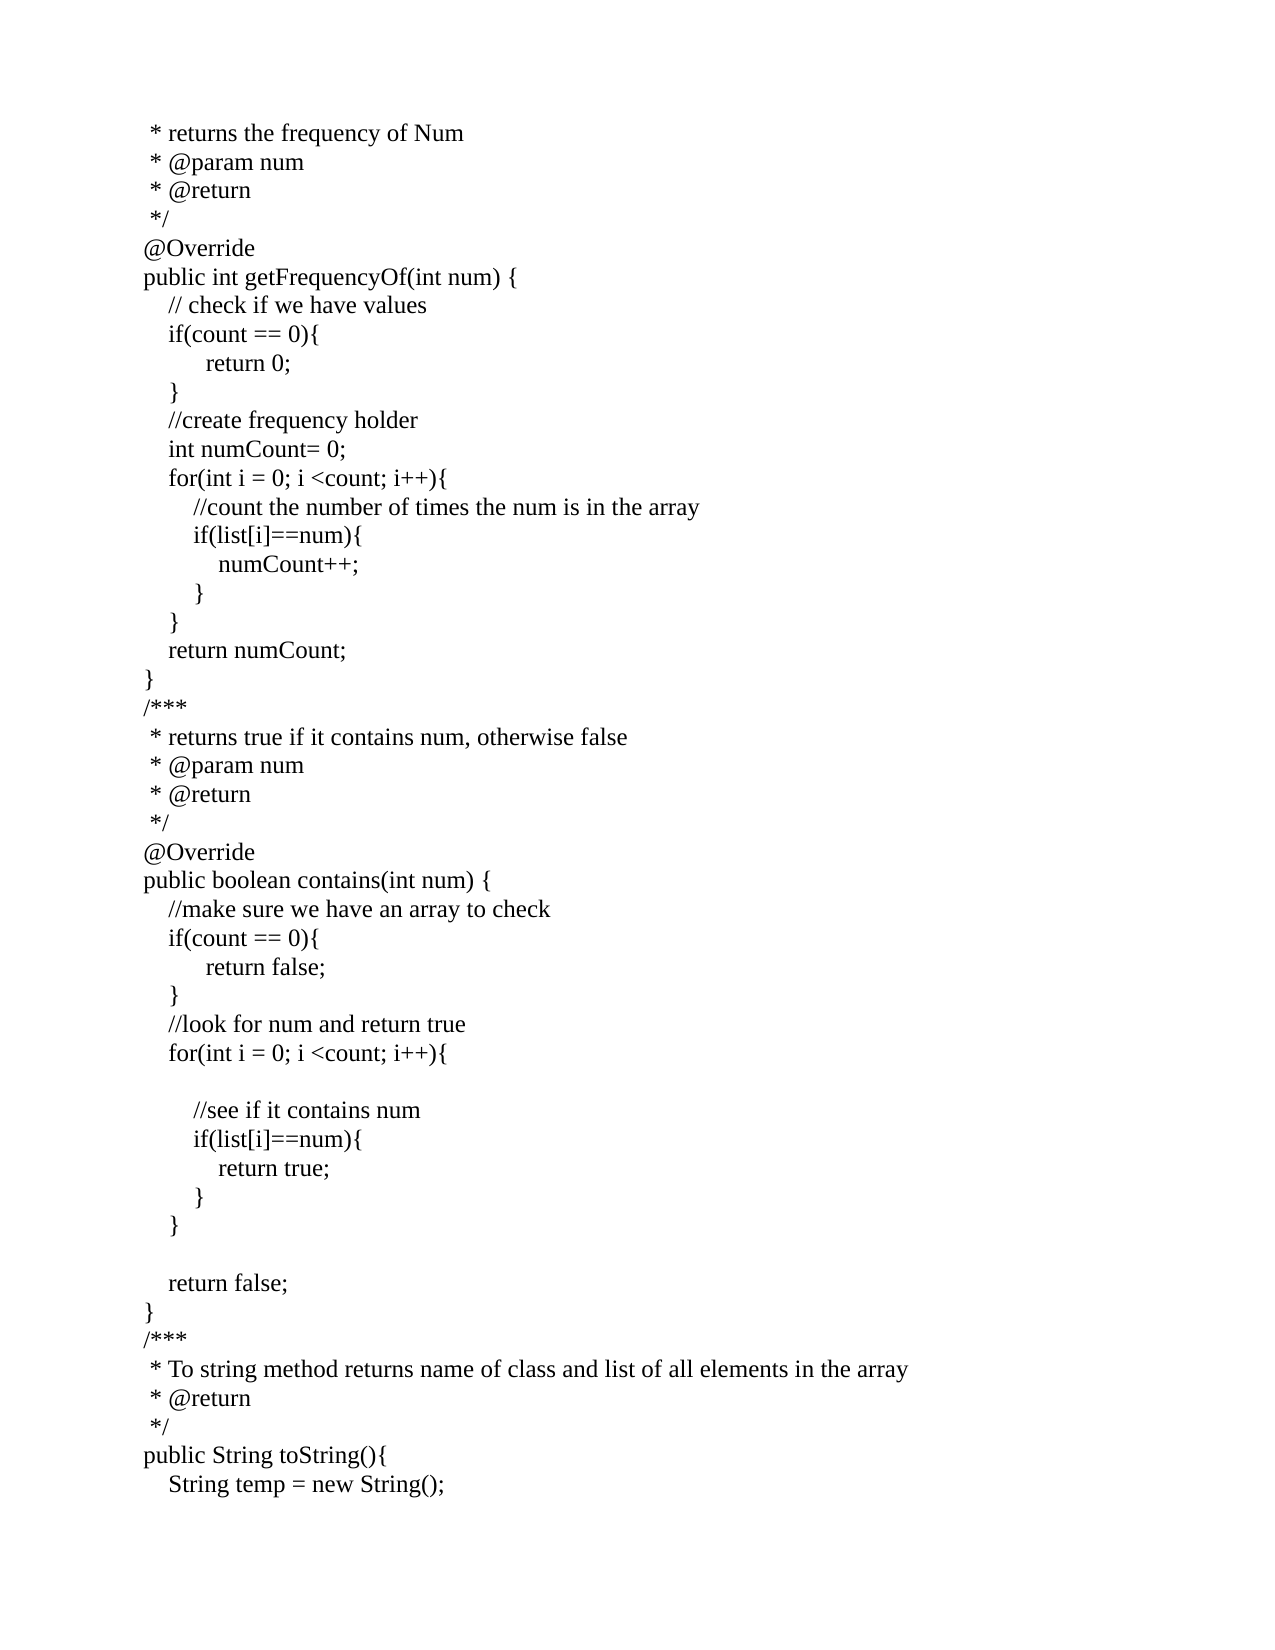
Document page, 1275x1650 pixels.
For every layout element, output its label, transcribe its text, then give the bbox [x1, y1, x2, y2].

text * @return [118, 176, 1157, 204]
text } [118, 578, 1157, 607]
text * To string method returns name of class and list of all elements in the array [118, 1354, 1157, 1383]
text return false; [118, 1268, 1157, 1297]
text return true; [118, 1153, 1157, 1182]
text */ [118, 1412, 1157, 1441]
text //make sure we have an array to check [118, 894, 1157, 923]
text if(list[i]==num){ [118, 1124, 1157, 1153]
text @Override [118, 233, 1157, 262]
text */ [118, 808, 1157, 837]
text return false; [118, 952, 1157, 981]
text * @return [118, 779, 1157, 808]
text //look for num and return true [118, 1009, 1157, 1038]
text //see if it contains num [118, 1096, 1157, 1124]
text String temp = new String(); [118, 1469, 1157, 1498]
text // check if we have values [118, 291, 1157, 319]
text * @return [118, 1383, 1157, 1412]
text * @param num [118, 147, 1157, 176]
text public int getFrequencyOf(int num) { [118, 262, 1157, 291]
text public String toString(){ [118, 1441, 1157, 1469]
text if(count == 0){ [118, 923, 1157, 952]
text return numCount; [118, 636, 1157, 664]
text * @param num [118, 751, 1157, 779]
text /*** [118, 1326, 1157, 1354]
text } [118, 1211, 1157, 1239]
text if(count == 0){ [118, 319, 1157, 348]
text numCount++; [118, 549, 1157, 578]
text //count the number of times the num is in the array [118, 492, 1157, 521]
text } [118, 607, 1157, 636]
text * returns the frequency of Num [118, 118, 1157, 147]
text for(int i = 0; i <count; i++){ [118, 463, 1157, 492]
text */ [118, 204, 1157, 233]
text } [118, 1182, 1157, 1211]
text * returns true if it contains num, otherwise false [118, 722, 1157, 751]
text int numCount= 0; [118, 434, 1157, 463]
text if(list[i]==num){ [118, 521, 1157, 549]
text return 0; [118, 348, 1157, 377]
text public boolean contains(int num) { [118, 866, 1157, 894]
text } [118, 664, 1157, 693]
text } [118, 377, 1157, 406]
text //create frequency holder [118, 406, 1157, 434]
text for(int i = 0; i <count; i++){ [118, 1038, 1157, 1067]
text } [118, 981, 1157, 1009]
text @Override [118, 837, 1157, 866]
text /*** [118, 693, 1157, 722]
text } [118, 1297, 1157, 1326]
